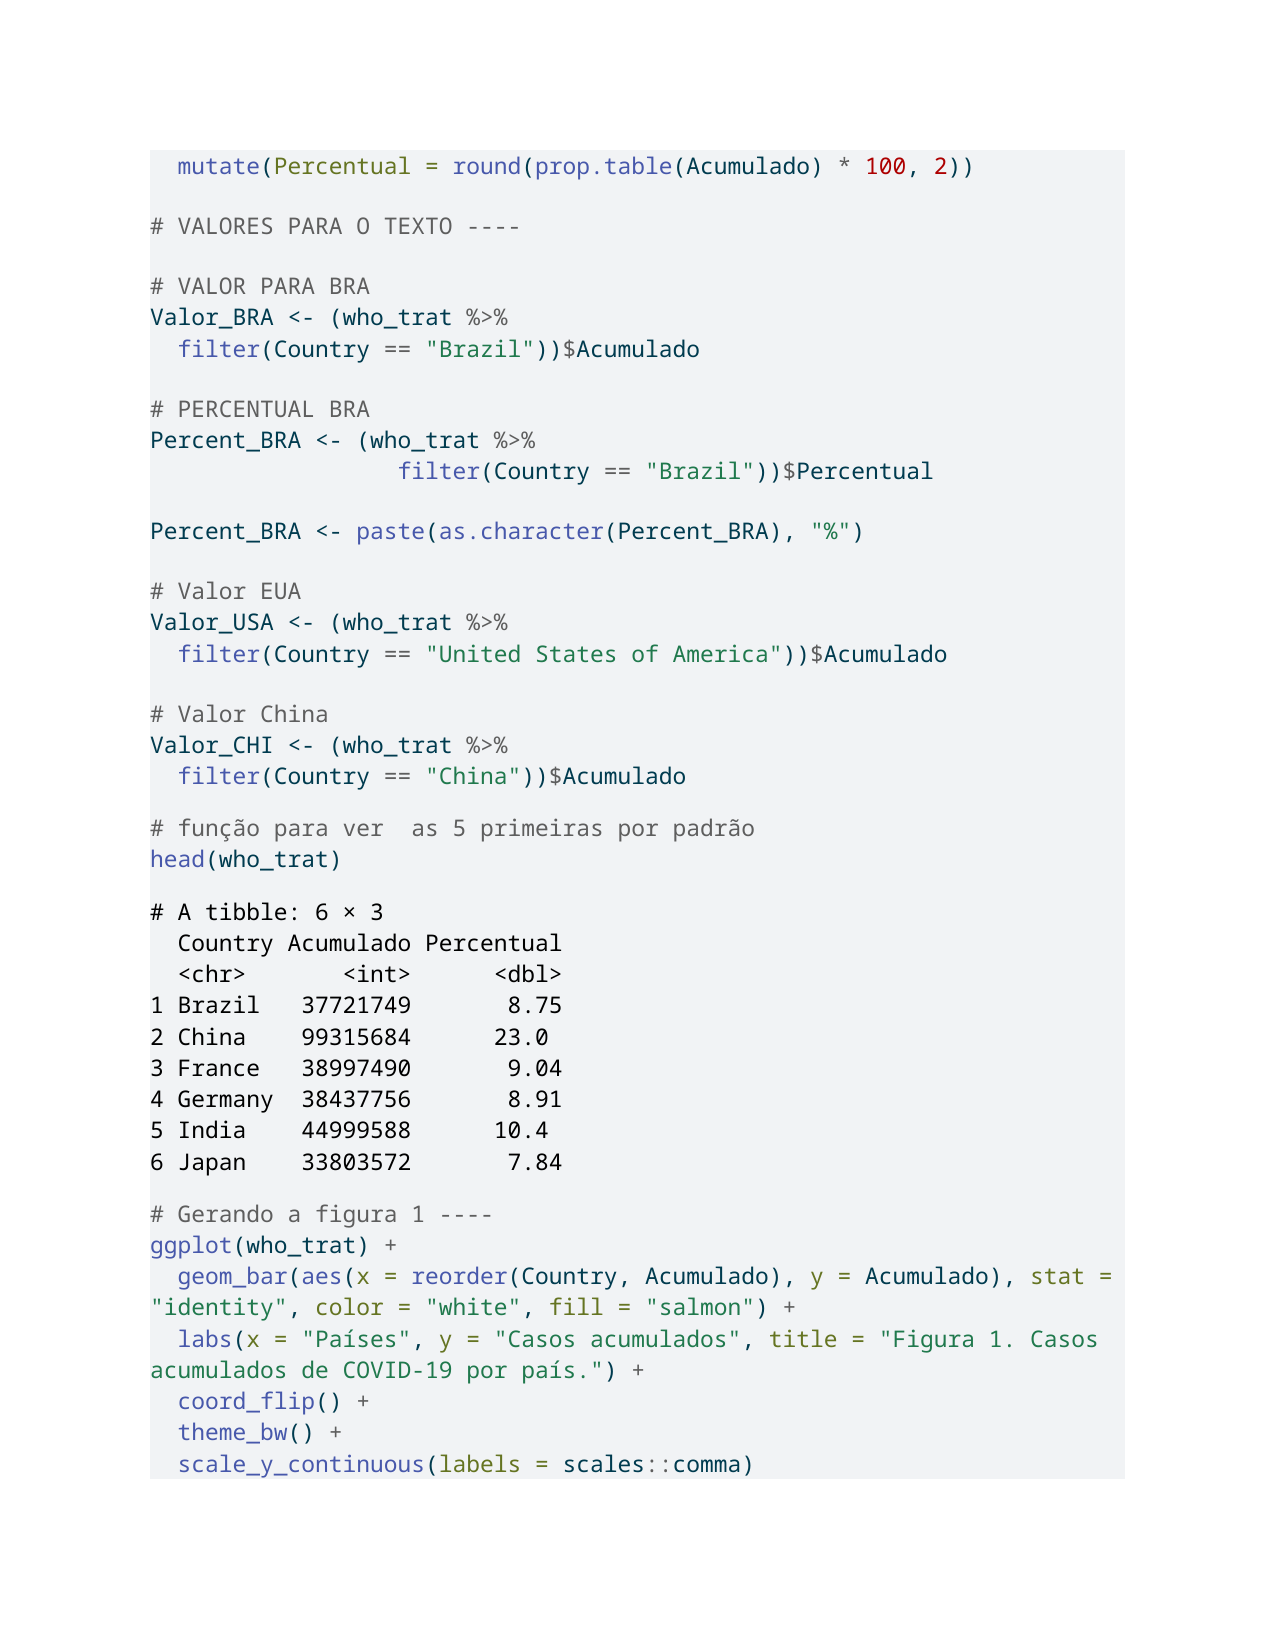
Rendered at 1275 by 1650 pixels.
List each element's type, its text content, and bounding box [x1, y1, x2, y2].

text # A tibble: 6 × 3 Country Acumulado Percentual <chr> <int> <dbl> 1 Brazil 37721749 8.75 2 China 99315684 23.0 3 France 38997490 9.04 4 Germany 38437756 8.91 5 India 44999588 10.4 6 Japan 33803572 7.84 [150, 895, 1125, 1177]
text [150, 150, 1125, 791]
text # função para ver as 5 primeiras por padrão head(who_trat) [342, 812, 1125, 874]
text # Gerando a figura 1 ---- ggplot(who_trat) + geom_bar(aes(x = reorder(Country, Acumulado), y = Acumulado), stat = "identity", color = "white", fill = "salmon") + labs(x = "Países", y = "Casos acumulados", title = "Figura 1. Casos acumulados de COVID-19 por país.") + coord_flip() + theme_bw() + scale_y_continuous(labels = scales::comma) [150, 1197, 1125, 1479]
